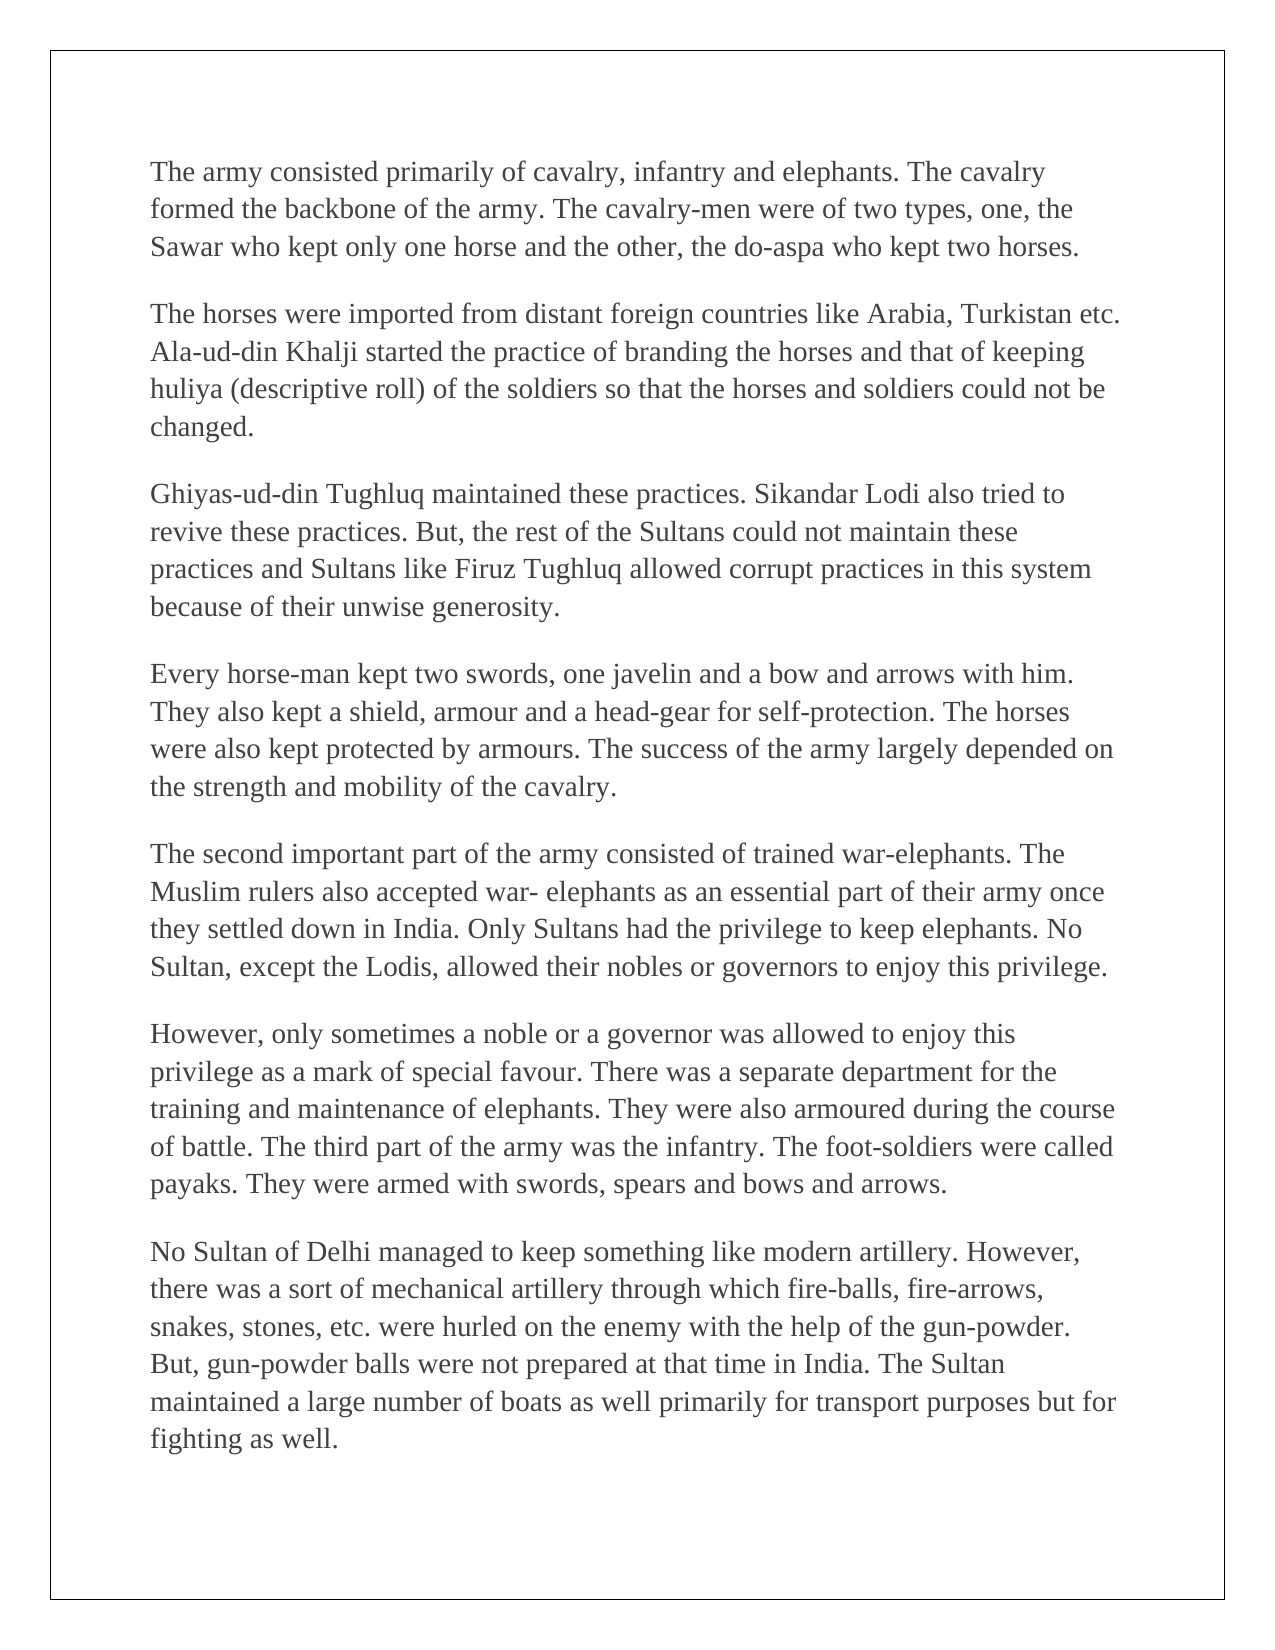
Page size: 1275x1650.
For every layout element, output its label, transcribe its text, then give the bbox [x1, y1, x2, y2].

text The second important part of the army consisted of trained war-elephants. The Muslim rulers also accepted war- elephants as an essential part of their army once they settled down in India. Only Sultans had the privilege to keep elephants. No Sultan, except the Lodis, allowed their nobles or governors to enjoy this privilege. [150, 832, 1125, 982]
text No Sultan of Delhi managed to keep something like modern artillery. However, there was a sort of mechanical artillery through which fire-balls, fire-arrows, snakes, stones, etc. were hurled on the enemy with the help of the gun-powder. But, gun-powder balls were not prepared at that time in India. The Sultan maintained a large number of boats as well primarily for transport purposes but for fighting as well. [150, 1230, 1125, 1455]
text However, only sometimes a noble or a governor was allowed to enjoy this privilege as a mark of special favour. There was a separate department for the training and maintenance of elephants. They were also armoured during the course of battle. The third part of the army was the infantry. The foot-soldiers were called payaks. They were armed with swords, spears and bows and arrows. [150, 1012, 1125, 1200]
text Ghiyas-ud-din Tughluq maintained these practices. Sikandar Lodi also tried to revive these practices. But, the rest of the Sultans could not maintain these practices and Sultans like Firuz Tughluq allowed corrupt practices in this system because of their unwise generosity. [150, 472, 1125, 622]
text The horses were imported from distant foreign countries like Arabia, Turkistan etc. Ala-ud-din Khalji started the practice of branding the horses and that of keeping huliya (descriptive roll) of the soldiers so that the horses and soldiers could not be changed. [150, 292, 1125, 442]
text The army consisted primarily of cavalry, infantry and elephants. The cavalry formed the backbone of the army. The cavalry-men were of two types, one, the Sawar who kept only one horse and the other, the do-aspa who kept two horses. [150, 150, 1125, 262]
text Every horse-man kept two swords, one javelin and a bow and arrows with him. They also kept a shield, armour and a head-gear for self-protection. The horses were also kept protected by armours. The success of the army largely depended on the strength and mobility of the cavalry. [150, 652, 1125, 802]
